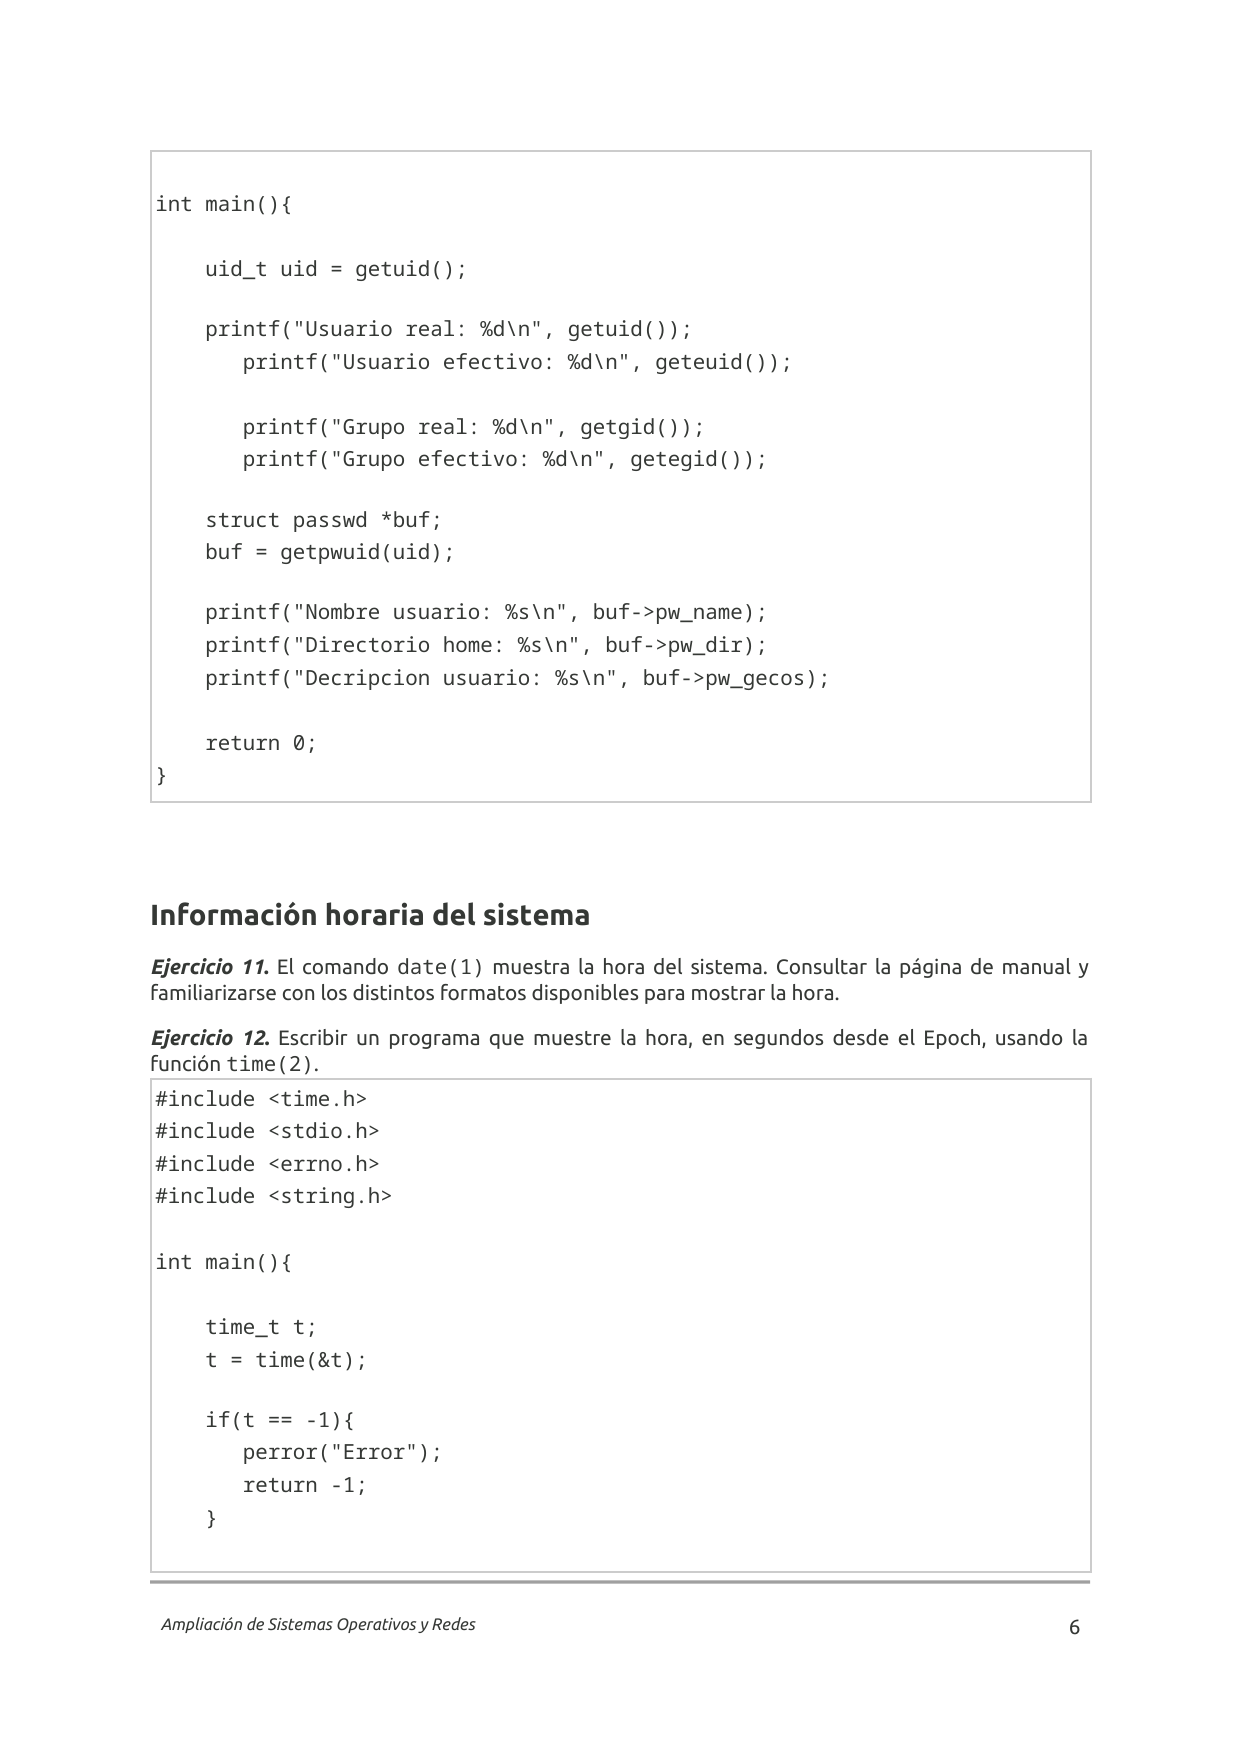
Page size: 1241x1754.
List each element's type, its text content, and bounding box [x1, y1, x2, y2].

text Ejercicio 11. El comando date(1) muestra la hora del sistema. Consultar la página de manual y familiarizarse con los distintos formatos disponibles para mostrar la hora. [150, 952, 1090, 1004]
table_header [152, 152, 1090, 801]
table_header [152, 1080, 1090, 1571]
subtitle Información horaria del sistema [150, 898, 1090, 931]
text Ejercicio 12. Escribir un programa que muestre la hora, en segundos desde el Epoch, usando la función time(2). [150, 1025, 1090, 1078]
